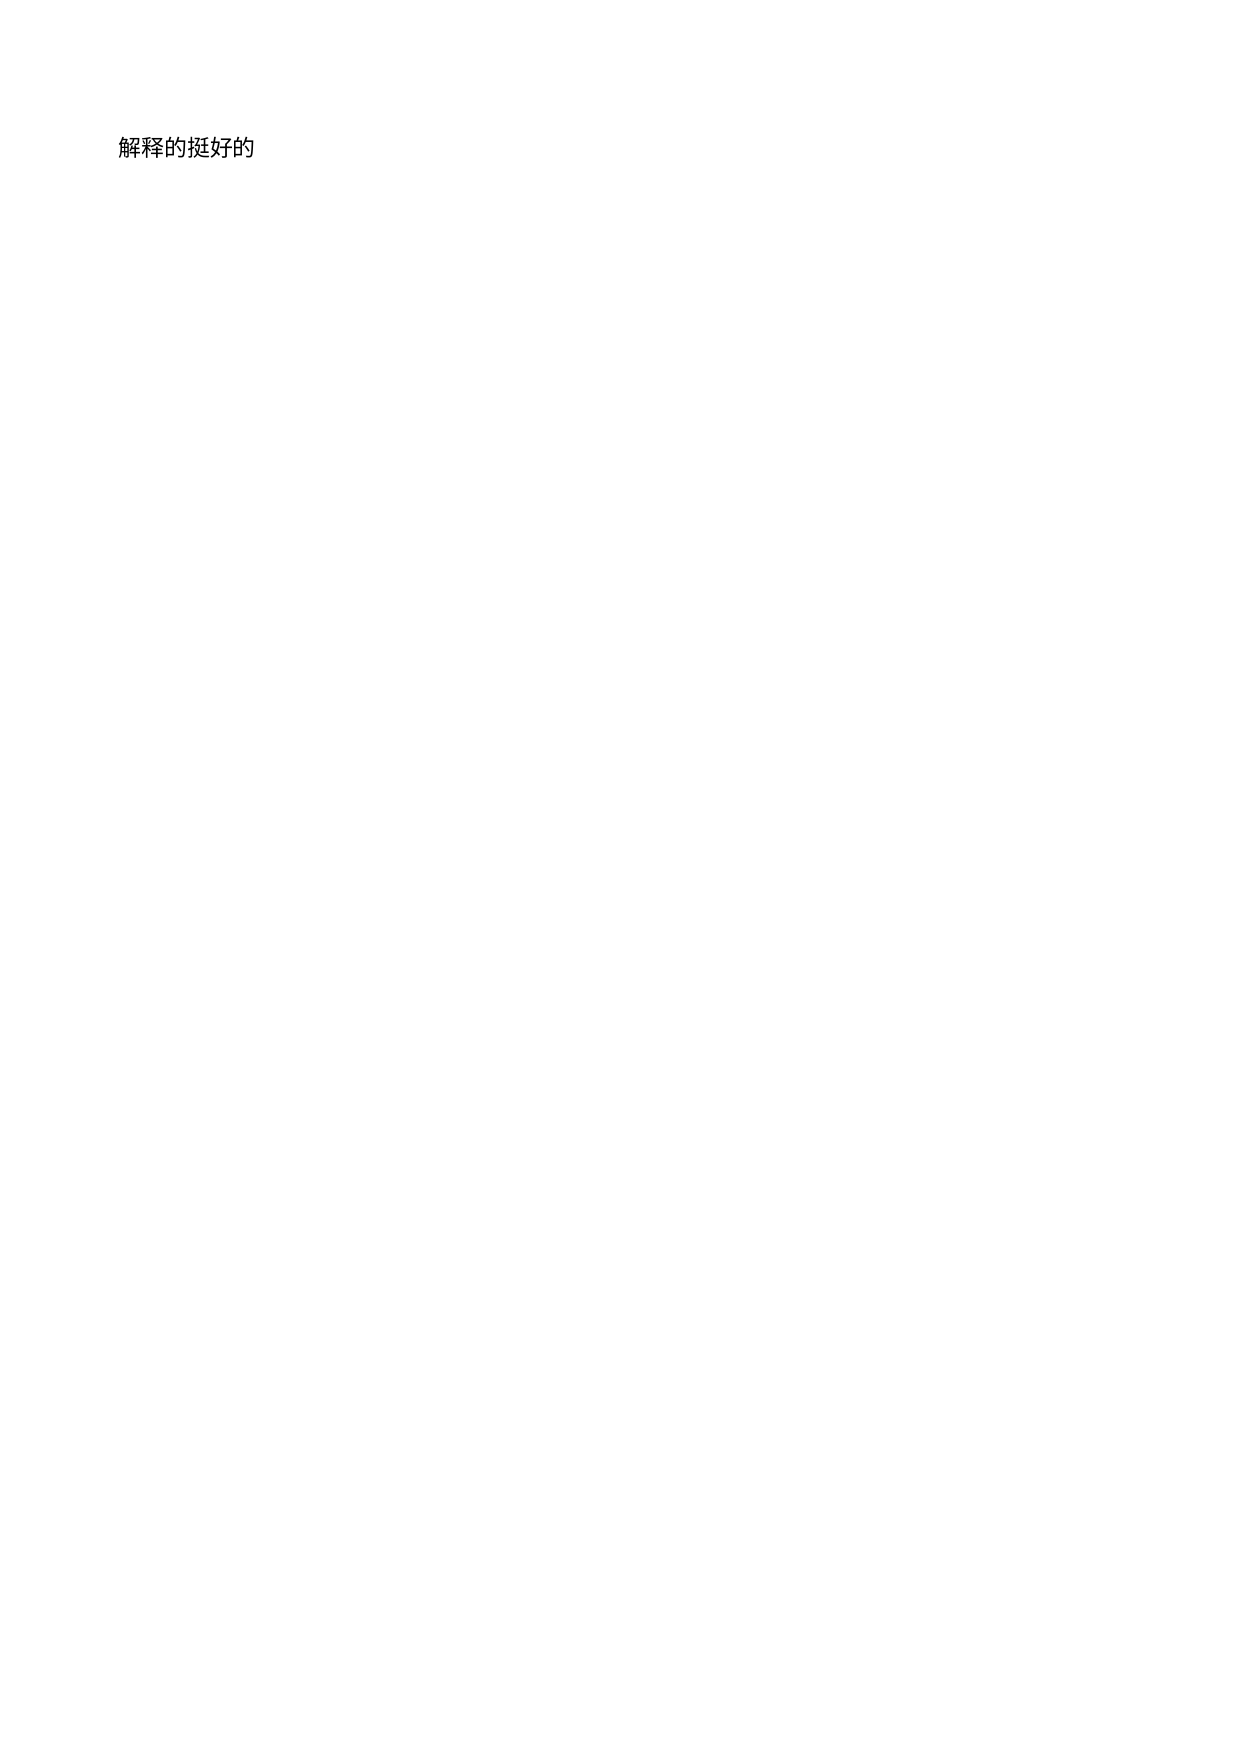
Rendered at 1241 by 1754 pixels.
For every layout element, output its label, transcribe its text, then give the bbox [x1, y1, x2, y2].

text 解释的挺好的 [118, 130, 1122, 164]
